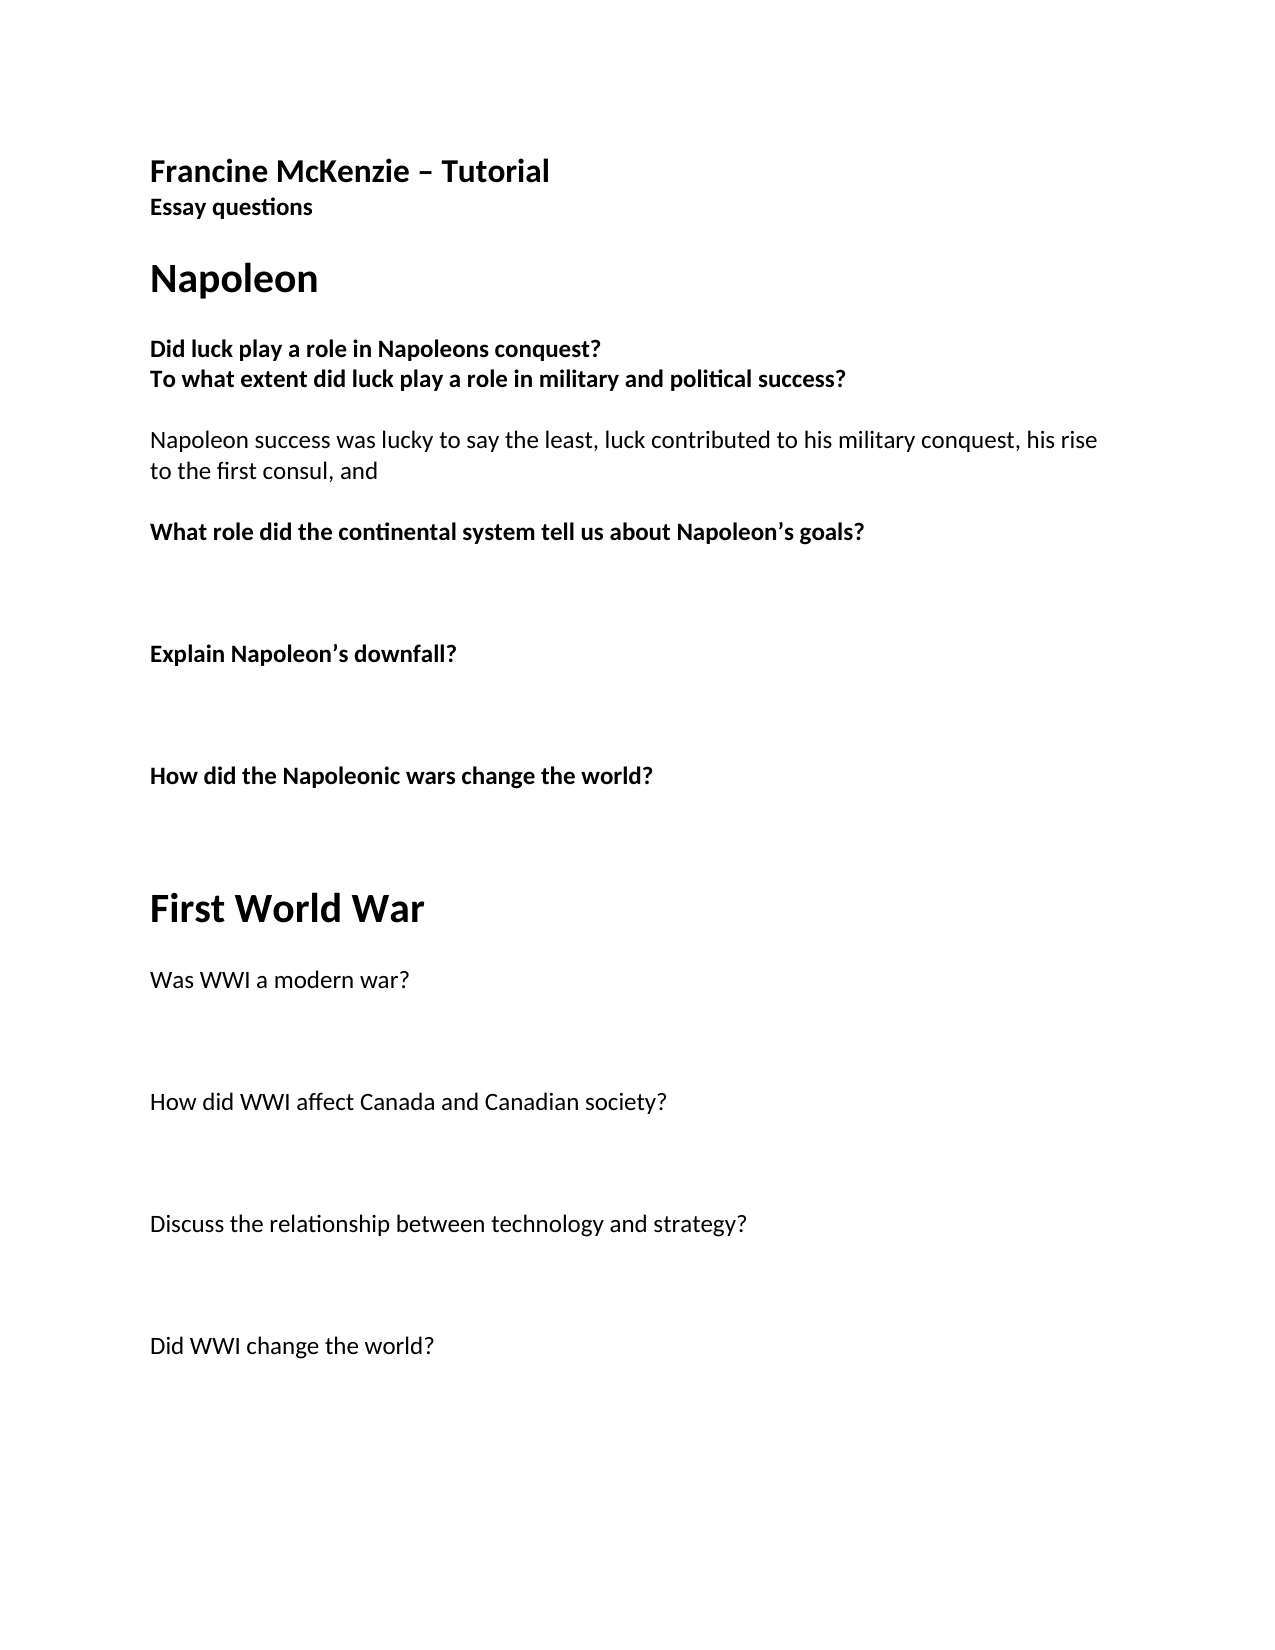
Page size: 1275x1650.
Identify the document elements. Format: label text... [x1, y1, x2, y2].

text Did luck play a role in Napoleons conquest? [150, 333, 1125, 364]
text To what extent did luck play a role in military and political success? [150, 364, 1125, 394]
text First World War [150, 882, 1125, 933]
text How did WWI affect Canada and Canadian society? [150, 1086, 1125, 1116]
text Discuss the relationship between technology and strategy? [150, 1208, 1125, 1238]
text Did WWI change the world? [150, 1330, 1125, 1361]
text How did the Napoleonic wars change the world? [150, 760, 1125, 791]
text Was WWI a modern war? [150, 964, 1125, 994]
text Francine McKenzie – Tutorial [150, 150, 1125, 191]
text Essay questions [150, 191, 1125, 221]
text Napoleon success was lucky to say the least, luck contributed to his military conquest, his rise to the first consul, and [150, 425, 1125, 486]
text What role did the continental system tell us about Napoleon’s goals? [150, 516, 1125, 547]
text Explain Napoleon’s downfall? [150, 638, 1125, 669]
text Napoleon [150, 252, 1125, 303]
